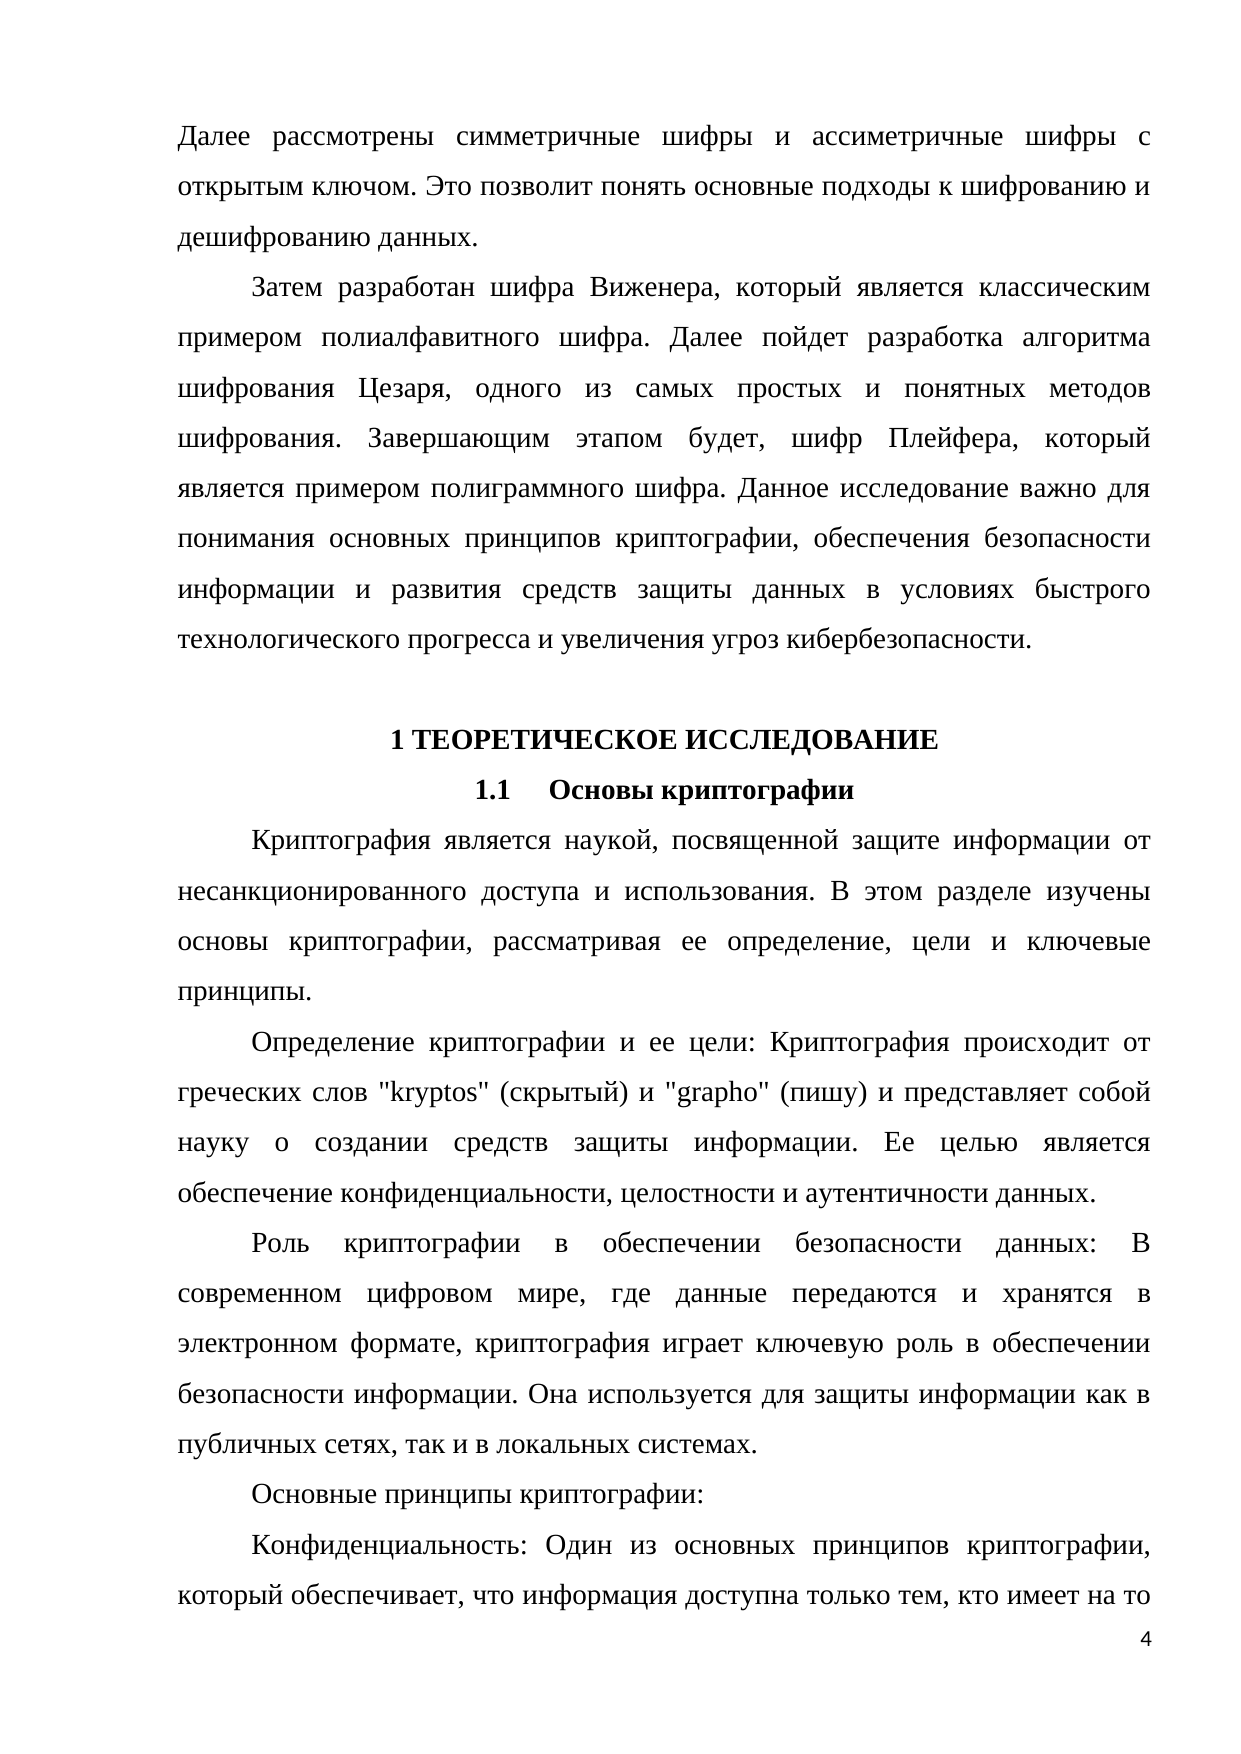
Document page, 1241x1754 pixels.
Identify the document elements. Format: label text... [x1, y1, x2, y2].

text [177, 1527, 1152, 1611]
text Затем разработан шифра Виженера, который является классическим примером полиалфавитного шифра. Далее пойдет разработка алгоритма шифрования Цезаря, одного из самых простых и понятных методов шифрования. Завершающим этапом будет, шифр Плейфера, который является примером полиграммного шифра. Данное исследование важно для понимания основных принципов криптографии, обеспечения безопасности информации и развития средств защиты данных в условиях быстрого технологического прогресса и увеличения угроз кибербезопасности. [177, 269, 1152, 655]
text Криптография является наукой, посвященной защите информации от несанкционированного доступа и использования. В этом разделе изучены основы криптографии, рассматривая ее определение, цели и ключевые принципы. [177, 822, 1152, 1007]
list Основы криптографии [177, 772, 1152, 806]
text Основные принципы криптографии: [177, 1477, 1152, 1510]
text Определение криптографии и ее цели: Криптография происходит от греческих слов "kryptos" (скрытый) и "grapho" (пишу) и представляет собой науку о создании средств защиты информации. Ее целью является обеспечение конфиденциальности, целостности и аутентичности данных. [177, 1024, 1152, 1208]
subtitle 1 ТЕОРЕТИЧЕСКОЕ ИССЛЕДОВАНИЕ [177, 722, 1152, 755]
text Роль криптографии в обеспечении безопасности данных: В современном цифровом мире, где данные передаются и хранятся в электронном формате, криптография играет ключевую роль в обеспечении безопасности информации. Она используется для защиты информации как в публичных сетях, так и в локальных системах. [177, 1225, 1152, 1460]
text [177, 118, 1152, 252]
